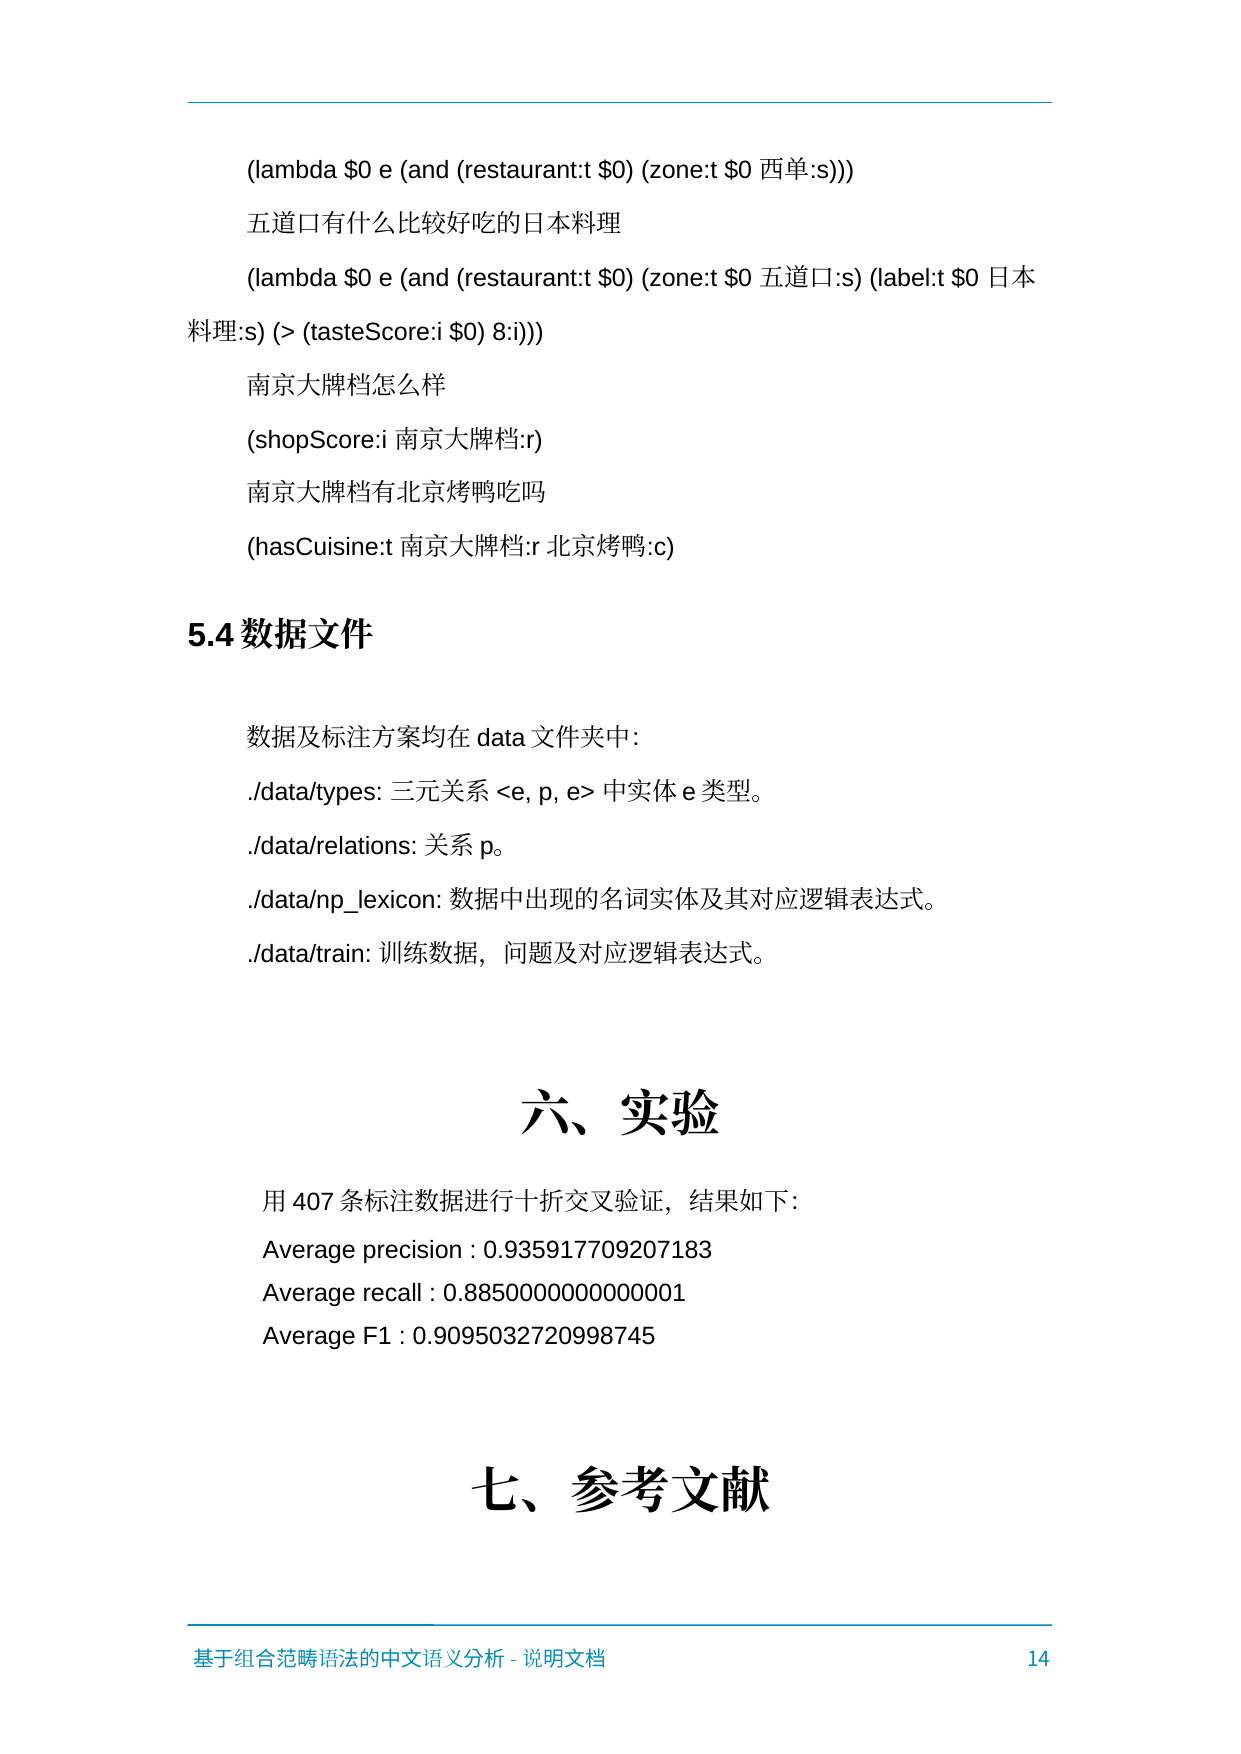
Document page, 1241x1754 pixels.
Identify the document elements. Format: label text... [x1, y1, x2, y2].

picture [303, 1650, 307, 1662]
text 南京大牌档有北京烤鸭吃吗 [187, 473, 1053, 509]
text Average precision : 0.935917709207183 [187, 1235, 1053, 1264]
text 南京大牌档怎么样 [187, 365, 1053, 401]
text 五道口有什么比较好吃的日本料理 [187, 204, 1053, 240]
picture [259, 1659, 270, 1664]
text (shopScore:i 南京大牌档:r) [187, 419, 1053, 455]
text ./data/relations: 关系p。 [187, 826, 1053, 861]
text 用407条标注数据进行十折交叉验证，结果如下： [187, 1181, 1053, 1217]
text (hasCuisine:t 南京大牌档:r 北京烤鸭:c) [187, 527, 1053, 563]
subtitle 七、参考文献 [187, 1451, 1053, 1522]
text 数据及标注方案均在data文件夹中： [187, 718, 1053, 754]
text ./data/np_lexicon: 数据中出现的名词实体及其对应逻辑表达式。 [187, 879, 1053, 915]
text (lambda $0 e (and (restaurant:t $0) (zone:t $0 五道口:s) (label:t $0 日本料理:s) (> (tasteScore:i $0) 8:i))) [187, 258, 1053, 347]
subtitle 六、实验 [187, 1073, 1053, 1145]
subtitle 5.4数据文件 [187, 608, 1053, 656]
picture [241, 1650, 254, 1667]
text ./data/train: 训练数据，问题及对应逻辑表达式。 [187, 933, 1053, 969]
text (lambda $0 e (and (restaurant:t $0) (zone:t $0 西单:s))) [187, 150, 1053, 186]
picture [530, 1651, 538, 1660]
text Average recall : 0.8850000000000001 [187, 1278, 1053, 1307]
picture [447, 1651, 452, 1661]
text ./data/types: 三元关系 <e, p, e> 中实体e类型。 [187, 772, 1053, 808]
text Average F1 : 0.9095032720998745 [187, 1321, 1053, 1350]
